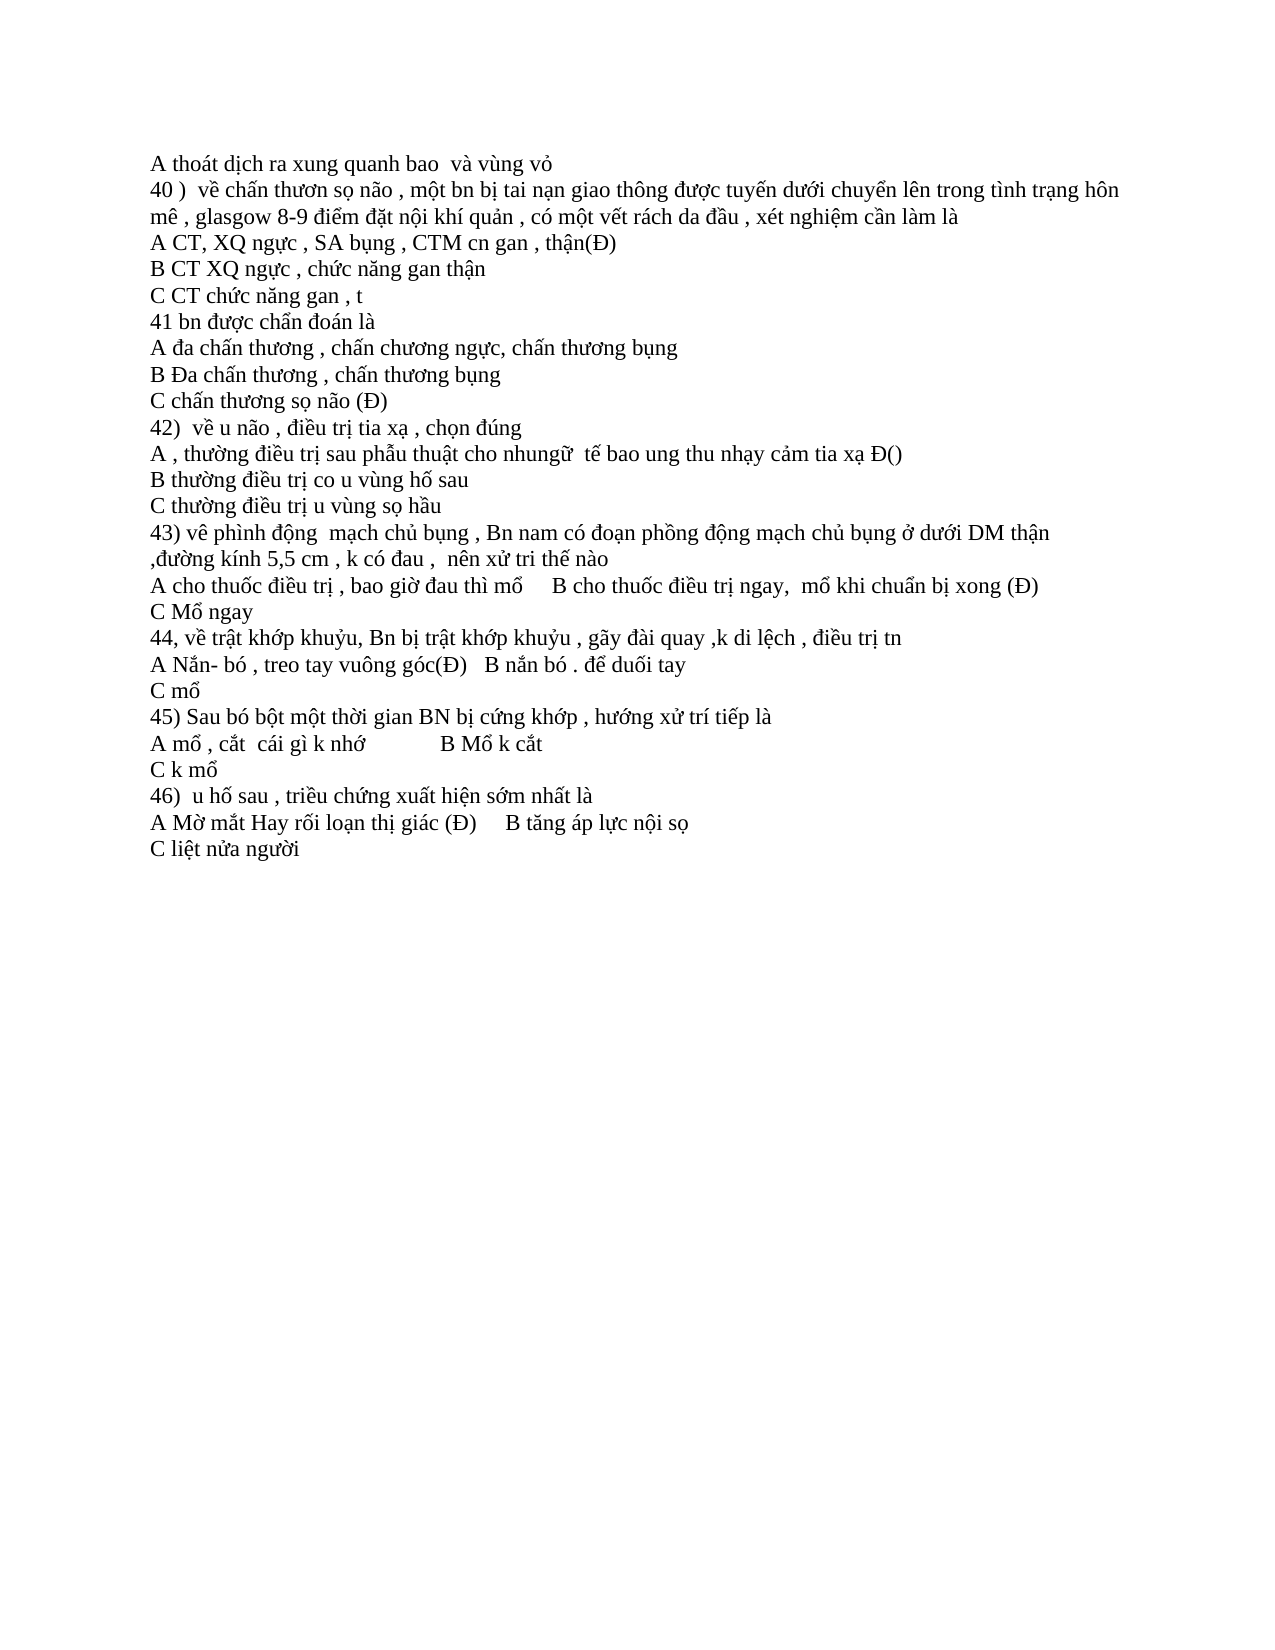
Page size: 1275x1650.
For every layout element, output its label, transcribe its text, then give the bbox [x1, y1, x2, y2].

text B thường điều trị co u vùng hố sau [150, 466, 1125, 493]
text A cho thuốc điều trị , bao giờ đau thì mổ B cho thuốc điều trị ngay, mổ khi chuẩn bị xong (Đ) [150, 572, 1125, 598]
text C CT chức năng gan , t [150, 282, 1125, 308]
text 44, về trật khớp khuỷu, Bn bị trật khớp khuỷu , gãy đài quay ,k di lệch , điều trị tn [150, 624, 1125, 651]
text C mổ [150, 677, 1125, 703]
text A CT, XQ ngực , SA bụng , CTM cn gan , thận(Đ) [150, 229, 1125, 255]
text C chấn thương sọ não (Đ) [150, 387, 1125, 413]
text C Mổ ngay [150, 598, 1125, 624]
text 42) về u não , điều trị tia xạ , chọn đúng [150, 413, 1125, 440]
text A Nắn- bó , treo tay vuông góc(Đ) B nắn bó . để duối tay [150, 651, 1125, 677]
text 46) u hố sau , triều chứng xuất hiện sớm nhất là [150, 782, 1125, 809]
text 40 ) về chấn thươn sọ não , một bn bị tai nạn giao thông được tuyến dưới chuyển lên trong tình trạng hôn mê , glasgow 8-9 điểm đặt nội khí quản , có một vết rách da đầu , xét nghiệm cần làm là [150, 176, 1125, 229]
text B CT XQ ngực , chức năng gan thận [150, 255, 1125, 282]
text A Mờ mắt Hay rối loạn thị giác (Đ) B tăng áp lực nội sọ [150, 809, 1125, 835]
text 45) Sau bó bột một thời gian BN bị cứng khớp , hướng xử trí tiếp là [150, 703, 1125, 730]
text A , thường điều trị sau phẫu thuật cho nhungữ tế bao ung thu nhạy cảm tia xạ Đ() [150, 440, 1125, 466]
text 43) vê phình động mạch chủ bụng , Bn nam có đoạn phồng động mạch chủ bụng ở dưới DM thận ,đường kính 5,5 cm , k có đau , nên xử tri thế nào [150, 519, 1125, 572]
text C thường điều trị u vùng sọ hầu [150, 493, 1125, 519]
text 41 bn được chẩn đoán là [150, 308, 1125, 334]
text A thoát dịch ra xung quanh bao và vùng vỏ [150, 150, 1125, 176]
text A đa chấn thương , chấn chương ngực, chấn thương bụng [150, 334, 1125, 361]
text C k mổ [150, 756, 1125, 782]
text B Đa chấn thương , chấn thương bụng [150, 361, 1125, 387]
text C liệt nửa người [150, 835, 1125, 862]
text A mổ , cắt cái gì k nhớ B Mổ k cắt [150, 730, 1125, 756]
